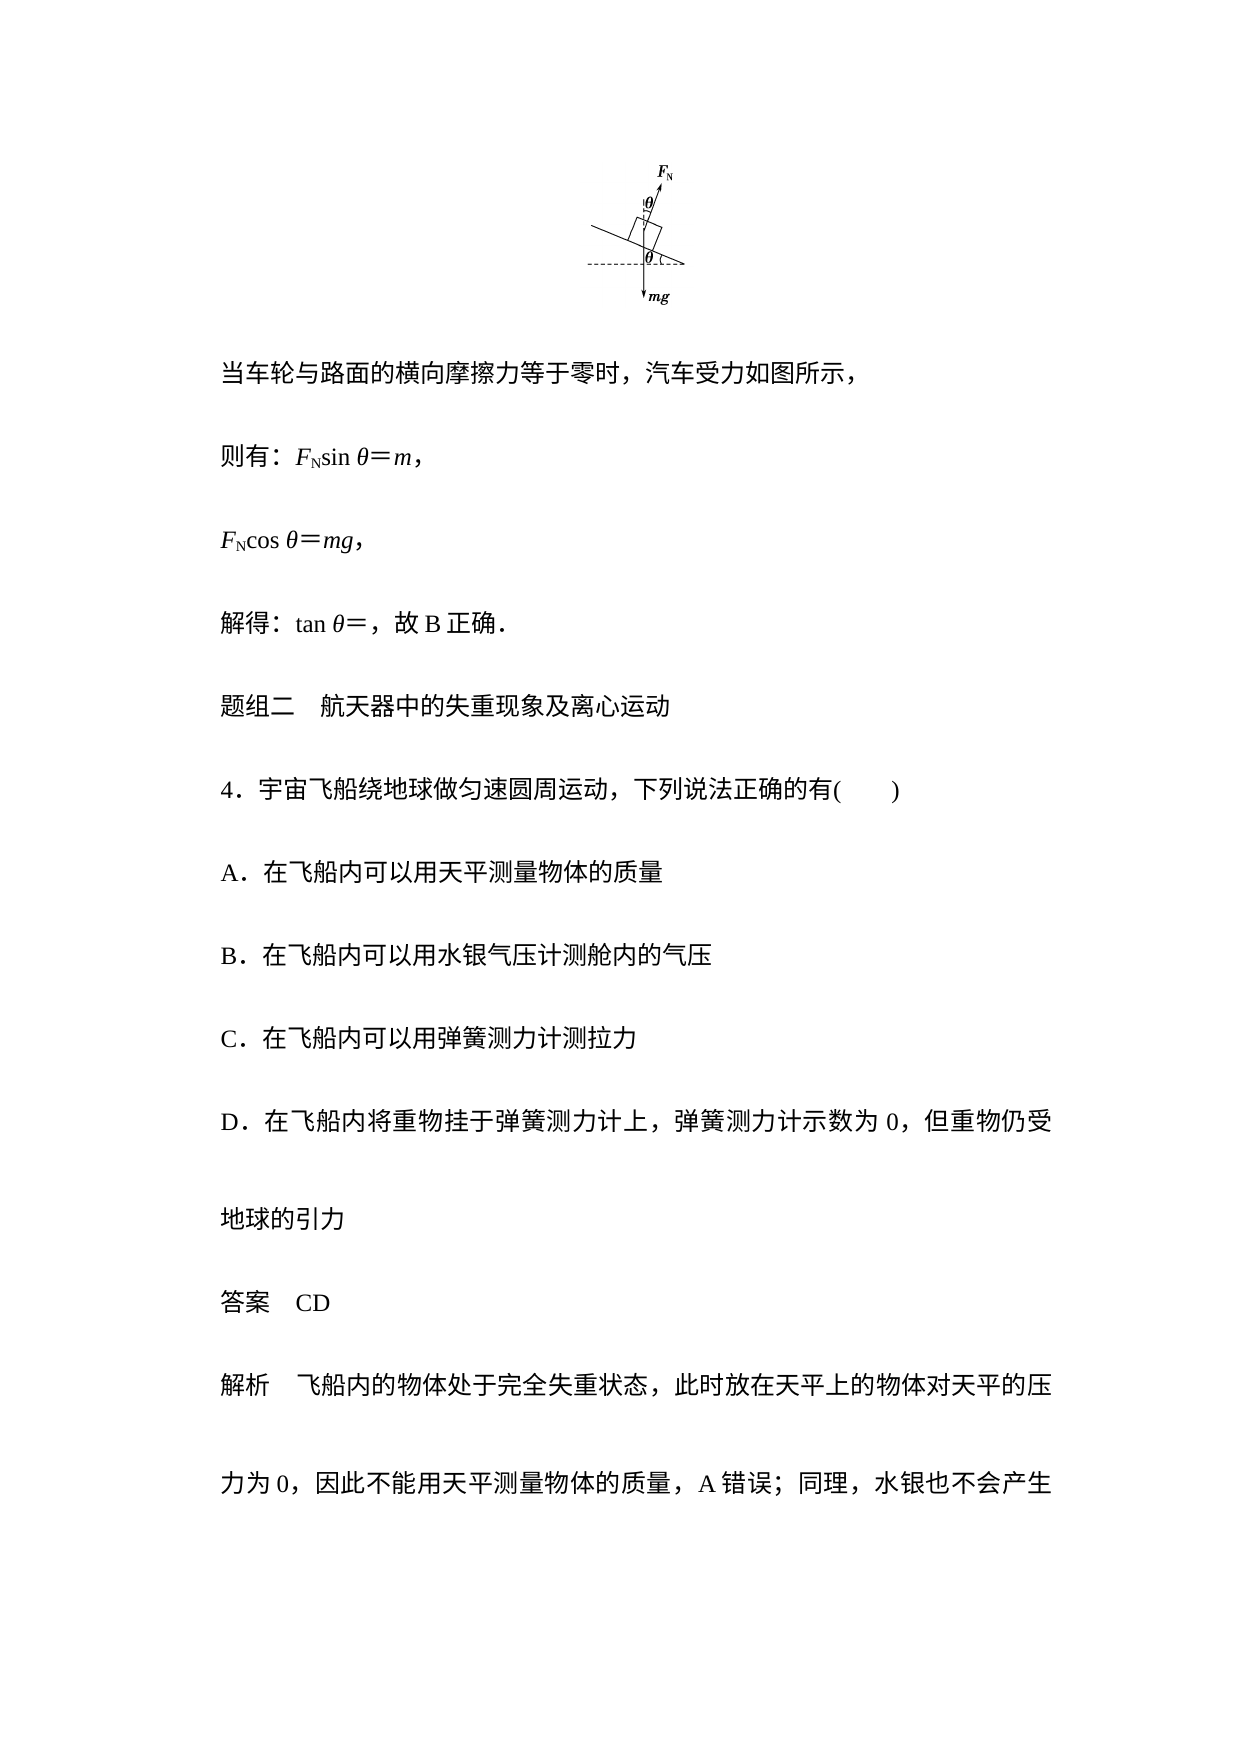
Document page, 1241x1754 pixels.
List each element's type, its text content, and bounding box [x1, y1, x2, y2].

text A．在飞船内可以用天平测量物体的质量 [220, 838, 1053, 903]
picture [579, 162, 694, 308]
text 则有：FNsin θ＝m， [220, 422, 1053, 487]
text 题组二 航天器中的失重现象及离心运动 [220, 672, 1053, 737]
text 解得：tan θ＝，故B正确． [220, 589, 1053, 654]
text C．在飞船内可以用弹簧测力计测拉力 [220, 1004, 1053, 1069]
text 答案 CD [220, 1268, 1053, 1333]
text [220, 1351, 1053, 1514]
text FNcos θ＝mg， [220, 506, 1053, 571]
text B．在飞船内可以用水银气压计测舱内的气压 [220, 921, 1053, 986]
text 4．宇宙飞船绕地球做匀速圆周运动，下列说法正确的有( ) [220, 755, 1053, 820]
text D．在飞船内将重物挂于弹簧测力计上，弹簧测力计示数为0，但重物仍受地球的引力 [220, 1087, 1053, 1250]
text 当车轮与路面的横向摩擦力等于零时，汽车受力如图所示， [220, 339, 1053, 404]
